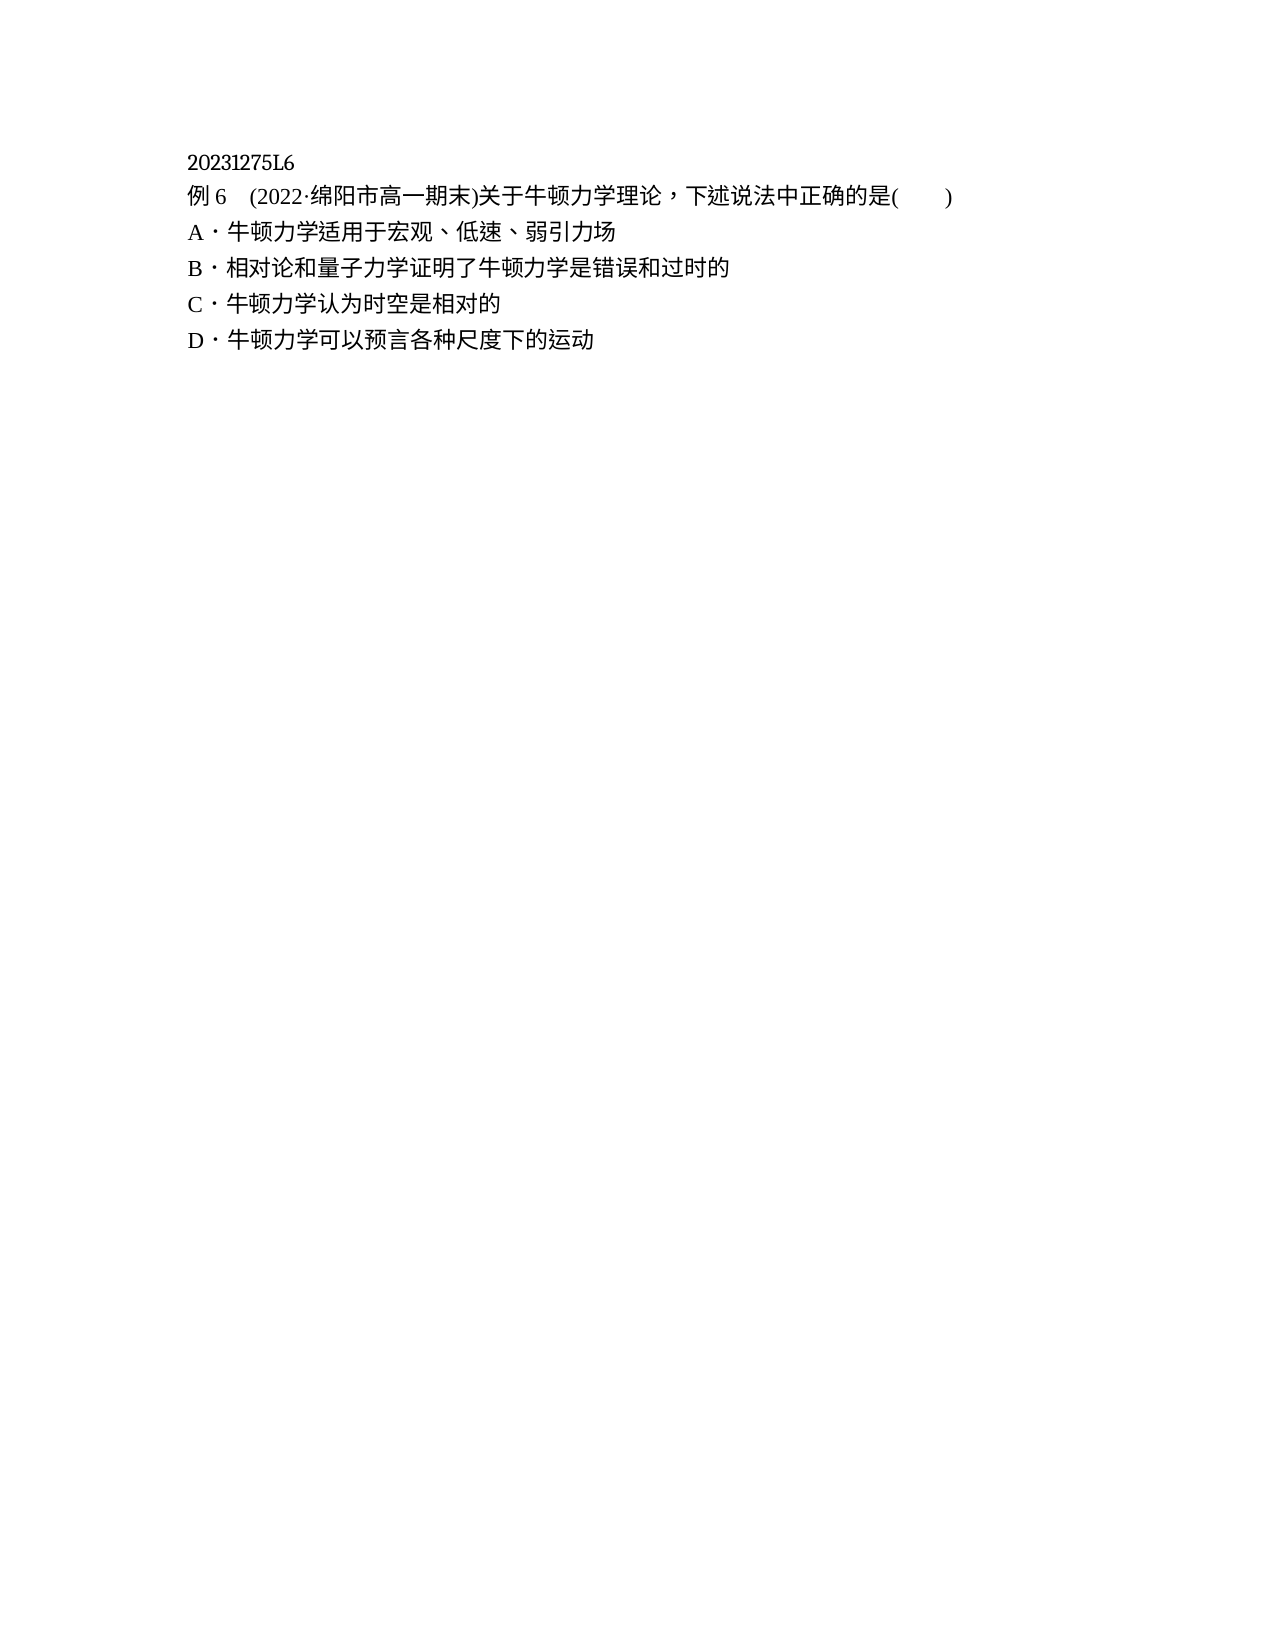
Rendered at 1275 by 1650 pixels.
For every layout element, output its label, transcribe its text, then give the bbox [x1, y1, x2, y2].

text D．牛顿力学可以预言各种尺度下的运动 [187, 324, 1087, 355]
text 例6 (2022·绵阳市高一期末)关于牛顿力学理论，下述说法中正确的是( ) [187, 180, 1087, 211]
text B．相对论和量子力学证明了牛顿力学是错误和过时的 [187, 252, 1087, 283]
text A．牛顿力学适用于宏观、低速、弱引力场 [187, 216, 1087, 247]
text C．牛顿力学认为时空是相对的 [187, 288, 1087, 319]
text 20231275L6 [187, 150, 1087, 176]
